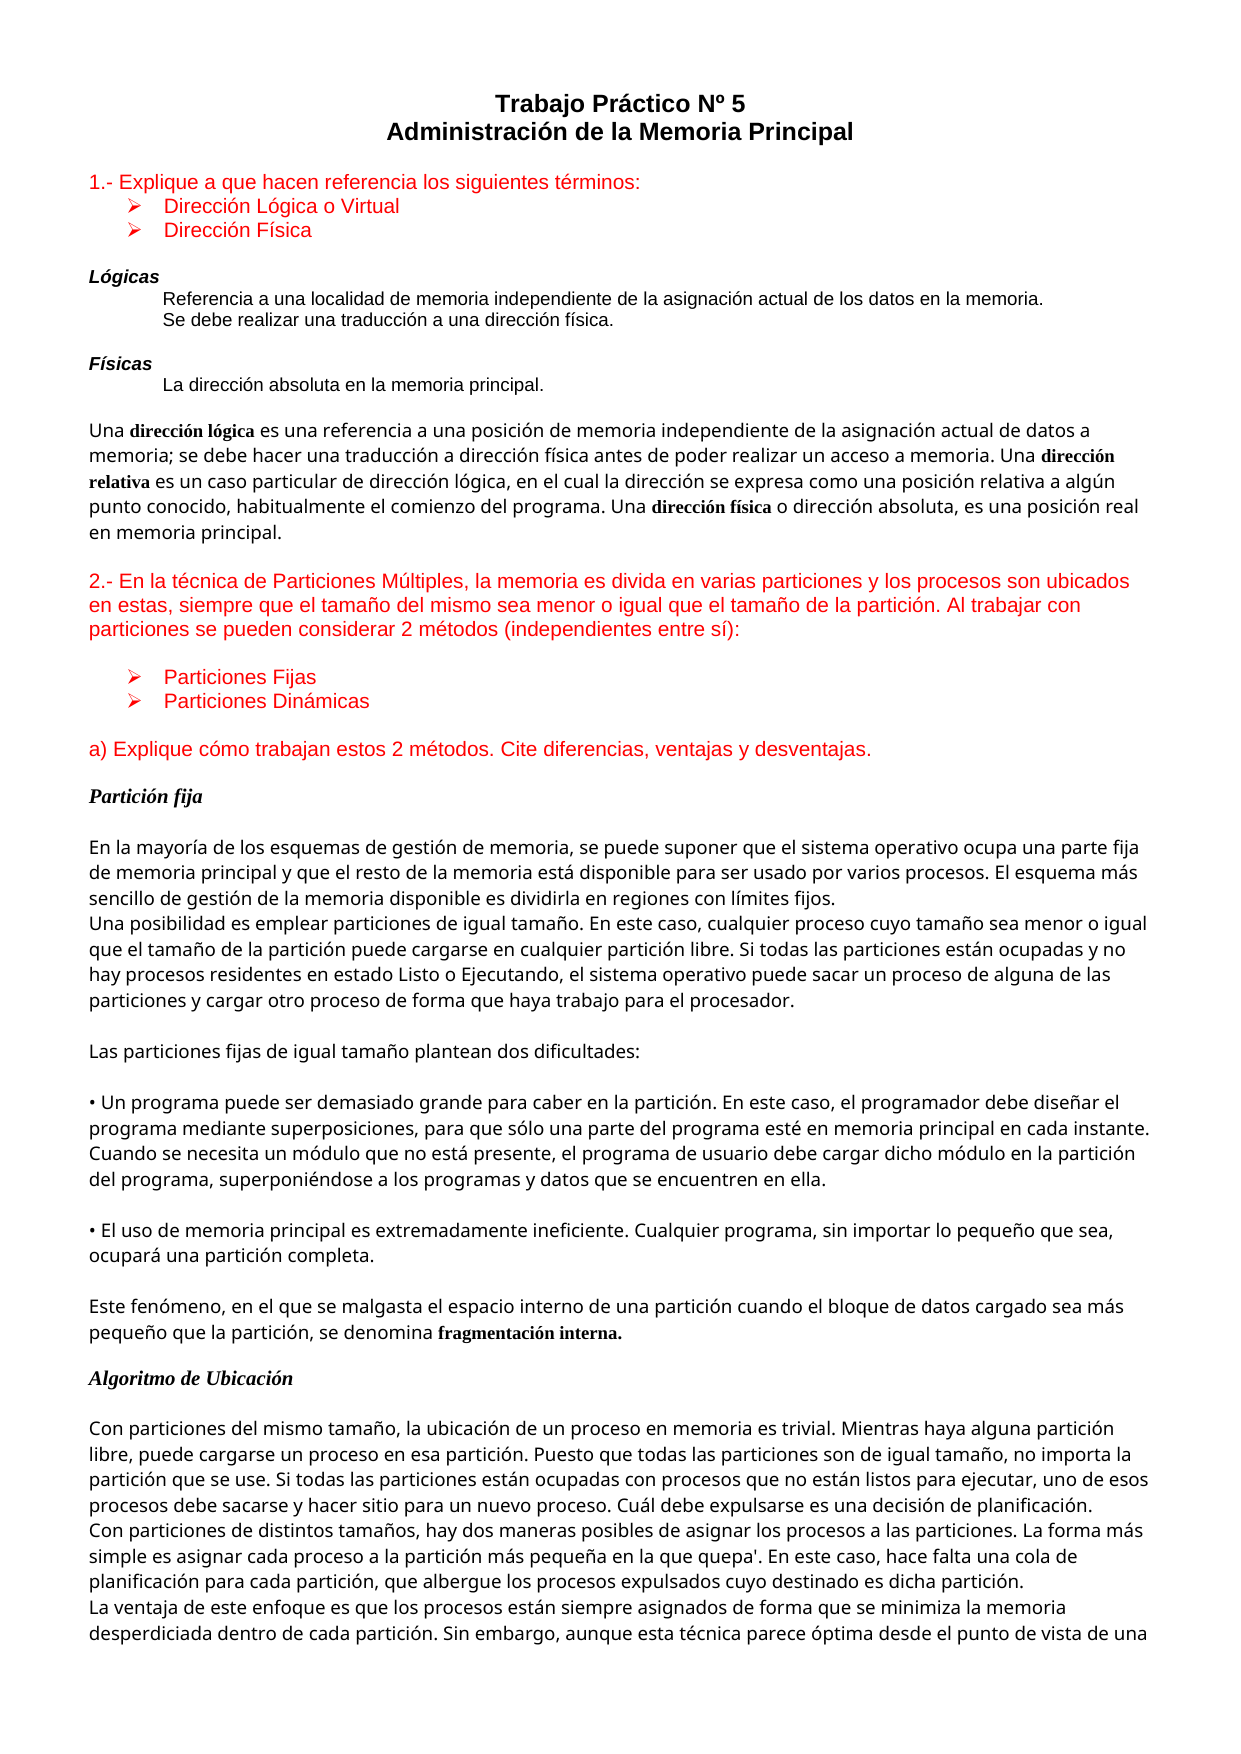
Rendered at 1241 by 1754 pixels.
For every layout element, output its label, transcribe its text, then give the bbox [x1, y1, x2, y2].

text Con particiones de distintos tamaños, hay dos maneras posibles de asignar los procesos a las particiones. La forma más simple es asignar cada proceso a la partición más pequeña en la que quepa'. En este caso, hace falta una cola de planificación para cada partición, que albergue los procesos expulsados cuyo destinado es dicha partición. [89, 1518, 1152, 1594]
text La dirección absoluta en la memoria principal. [89, 374, 1152, 396]
text Trabajo Práctico Nº 5 [89, 89, 1152, 117]
text Administración de la Memoria Principal [89, 117, 1152, 146]
text Partición fija [89, 784, 1152, 808]
text Con particiones del mismo tamaño, la ubicación de un proceso en memoria es trivial. Mientras haya alguna partición libre, puede cargarse un proceso en esa partición. Puesto que todas las particiones son de igual tamaño, no importa la partición que se use. Si todas las particiones están ocupadas con procesos que no están listos para ejecutar, uno de esos procesos debe sacarse y hacer sitio para un nuevo proceso. Cuál debe expulsarse es una decisión de planificación. [89, 1416, 1152, 1518]
text Una dirección lógica es una referencia a una posición de memoria independiente de la asignación actual de datos a memoria; se debe hacer una traducción a dirección física antes de poder realizar un acceso a memoria. Una dirección relativa es un caso particular de dirección lógica, en el cual la dirección se expresa como una posición relativa a algún punto conocido, habitualmente el comienzo del programa. Una dirección física o dirección absoluta, es una posición real en memoria principal. [89, 417, 1152, 545]
text 2.- En la técnica de Particiones Múltiples, la memoria es divida en varias particiones y los procesos son ubicados en estas, siempre que el tamaño del mismo sea menor o igual que el tamaño de la partición. Al trabajar con particiones se pueden considerar 2 métodos (independientes entre sí): [89, 569, 1152, 641]
text • El uso de memoria principal es extremadamente ineficiente. Cualquier programa, sin importar lo pequeño que sea, ocupará una partición completa. [89, 1217, 1152, 1268]
list Dirección Física [126, 218, 1152, 242]
text Este fenómeno, en el que se malgasta el espacio interno de una partición cuando el bloque de datos cargado sea más pequeño que la partición, se denomina fragmentación interna. [89, 1293, 1152, 1344]
text En la mayoría de los esquemas de gestión de memoria, se puede suponer que el sistema operativo ocupa una parte fija de memoria principal y que el resto de la memoria está disponible para ser usado por varios procesos. El esquema más sencillo de gestión de la memoria disponible es dividirla en regiones con límites fijos. [89, 834, 1152, 911]
text Se debe realizar una traducción a una dirección física. [162, 309, 1152, 331]
list Dirección Lógica o Virtual [126, 194, 1152, 218]
text • Un programa puede ser demasiado grande para caber en la partición. En este caso, el programador debe diseñar el programa mediante superposiciones, para que sólo una parte del programa esté en memoria principal en cada instante. Cuando se necesita un módulo que no está presente, el programa de usuario debe cargar dicho módulo en la partición del programa, superponiéndose a los programas y datos que se encuentren en ella. [89, 1089, 1152, 1191]
text Lógicas [89, 266, 1152, 288]
text 1.- Explique a que hacen referencia los siguientes términos: [89, 170, 1152, 194]
text a) Explique cómo trabajan estos 2 métodos. Cite diferencias, ventajas y desventajas. [89, 737, 1152, 761]
text Referencia a una localidad de memoria independiente de la asignación actual de los datos en la memoria. [162, 288, 1152, 309]
text Físicas [89, 352, 1152, 374]
text Las particiones fijas de igual tamaño plantean dos dificultades: [89, 1038, 1152, 1064]
list Particiones Fijas [126, 664, 1152, 688]
text Algoritmo de Ubicación [89, 1366, 1152, 1390]
list Particiones Dinámicas [126, 688, 1152, 713]
text Una posibilidad es emplear particiones de igual tamaño. En este caso, cualquier proceso cuyo tamaño sea menor o igual que el tamaño de la partición puede cargarse en cualquier partición libre. Si todas las particiones están ocupadas y no hay procesos residentes en estado Listo o Ejecutando, el sistema operativo puede sacar un proceso de alguna de las particiones y cargar otro proceso de forma que haya trabajo para el procesador. [89, 911, 1152, 1013]
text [89, 1594, 1152, 1645]
